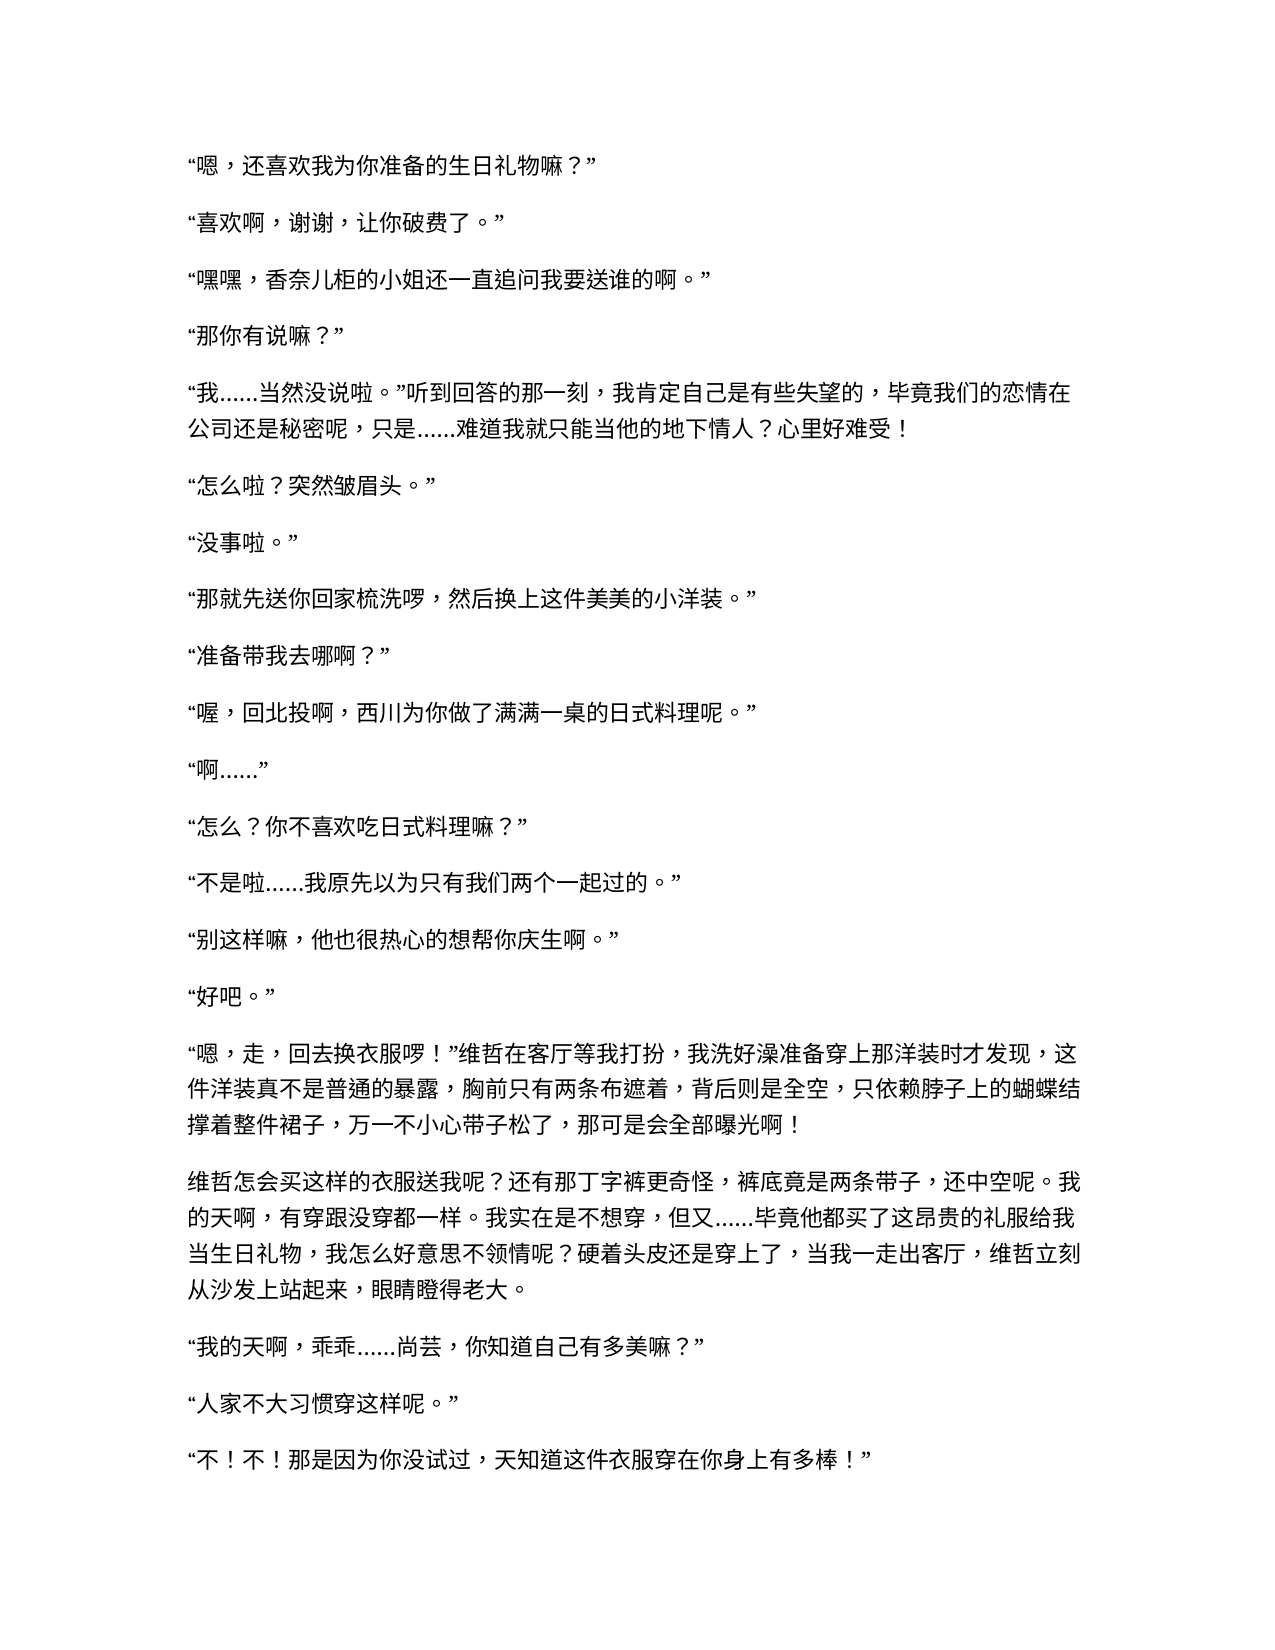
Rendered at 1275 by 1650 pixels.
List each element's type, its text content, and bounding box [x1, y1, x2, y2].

text “好吧。” [187, 981, 1087, 1012]
text “别这样嘛，他也很热心的想帮你庆生啊。” [187, 924, 1087, 955]
text “没事啦。” [187, 527, 1087, 558]
text 维哲怎会买这样的衣服送我呢？还有那丁字裤更奇怪，裤底竟是两条带子，还中空呢。我的天啊，有穿跟没穿都一样。我实在是不想穿，但又……毕竟他都买了这昂贵的礼服给我当生日礼物，我怎么好意思不领情呢？硬着头皮还是穿上了，当我一走出客厅，维哲立刻从沙发上站起来，眼睛瞪得老大。 [187, 1166, 1087, 1305]
text “喔，回北投啊，西川为你做了满满一桌的日式料理呢。” [187, 697, 1087, 728]
text “喜欢啊，谢谢，让你破费了。” [187, 207, 1087, 238]
text “我……当然没说啦。”听到回答的那一刻，我肯定自己是有些失望的，毕竟我们的恋情在公司还是秘密呢，只是……难道我就只能当他的地下情人？心里好难受！ [187, 377, 1087, 444]
text “嘿嘿，香奈儿柜的小姐还一直追问我要送谁的啊。” [187, 263, 1087, 295]
text “准备带我去哪啊？” [187, 640, 1087, 671]
text “不！不！那是因为你没试过，天知道这件衣服穿在你身上有多棒！” [187, 1444, 1087, 1476]
text “不是啦……我原先以为只有我们两个一起过的。” [187, 867, 1087, 898]
text “我的天啊，乖乖……尚芸，你知道自己有多美嘛？” [187, 1331, 1087, 1362]
text “嗯，走，回去换衣服啰！”维哲在客厅等我打扮，我洗好澡准备穿上那洋装时才发现，这件洋装真不是普通的暴露，胸前只有两条布遮着，背后则是全空，只依赖脖子上的蝴蝶结撑着整件裙子，万一不小心带子松了，那可是会全部曝光啊！ [187, 1037, 1087, 1141]
text “嗯，还喜欢我为你准备的生日礼物嘛？” [187, 150, 1087, 181]
text “怎么啦？突然皱眉头。” [187, 470, 1087, 501]
text “那你有说嘛？” [187, 320, 1087, 352]
text “那就先送你回家梳洗啰，然后换上这件美美的小洋装。” [187, 583, 1087, 614]
text “人家不大习惯穿这样呢。” [187, 1387, 1087, 1419]
text “啊……” [187, 754, 1087, 785]
text “怎么？你不喜欢吃日式料理嘛？” [187, 810, 1087, 842]
